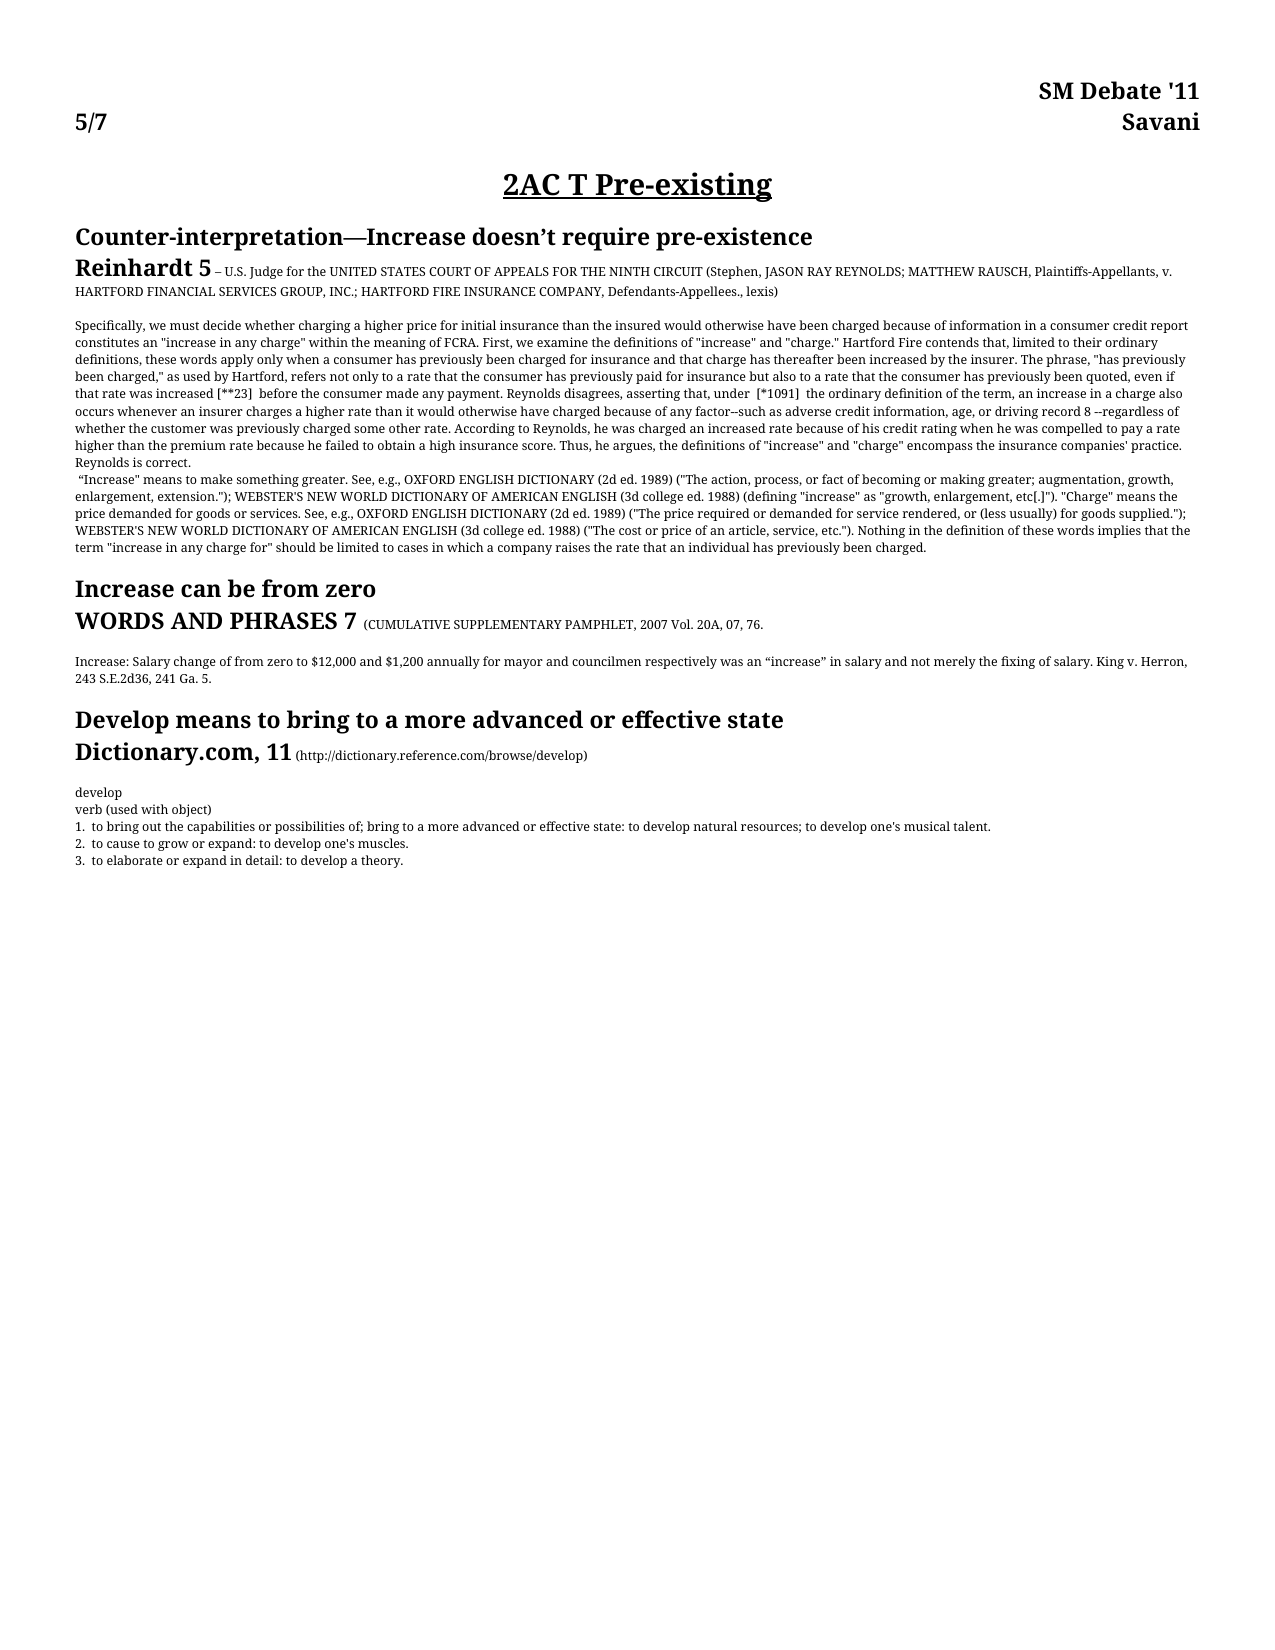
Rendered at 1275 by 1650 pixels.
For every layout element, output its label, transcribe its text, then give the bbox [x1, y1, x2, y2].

text verb (used with object) [75, 801, 1200, 818]
text develop [75, 784, 1200, 801]
text Increase can be from zero [75, 573, 1200, 605]
text Develop means to bring to a more advanced or effective state [75, 704, 1200, 736]
text WORDS AND PHRASES 7 (CUMULATIVE SUPPLEMENTARY PAMPHLET, 2007 Vol. 20A, 07, 76. [75, 605, 1200, 636]
text “Increase" means to make something greater. See, e.g., OXFORD ENGLISH DICTIONARY (2d ed. 1989) ("The action, process, or fact of becoming or making greater; augmentation, growth, enlargement, extension."); WEBSTER'S NEW WORLD DICTIONARY OF AMERICAN ENGLISH (3d college ed. 1988) (defining "increase" as "growth, enlargement, etc[.]"). "Charge" means the price demanded for goods or services. See, e.g., OXFORD ENGLISH DICTIONARY (2d ed. 1989) ("The price required or demanded for service rendered, or (less usually) for goods supplied."); WEBSTER'S NEW WORLD DICTIONARY OF AMERICAN ENGLISH (3d college ed. 1988) ("The cost or price of an article, service, etc."). Nothing in the definition of these words implies that the term "increase in any charge for" should be limited to cases in which a company raises the rate that an individual has previously been charged. [75, 471, 1200, 556]
text 1. to bring out the capabilities or possibilities of; bring to a more advanced or effective state: to develop natural resources; to develop one's musical talent. [75, 818, 1200, 835]
text 2. to cause to grow or expand: to develop one's muscles. [75, 835, 1200, 852]
text 3. to elaborate or expand in detail: to develop a theory. [75, 852, 1200, 869]
text Increase: Salary change of from zero to $12,000 and $1,200 annually for mayor and councilmen respectively was an “increase” in salary and not merely the fixing of salary. King v. Herron, 243 S.E.2d36, 241 Ga. 5. [75, 653, 1200, 687]
text Counter-interpretation—Increase doesn’t require pre-existence [75, 221, 1200, 252]
text Specifically, we must decide whether charging a higher price for initial insurance than the insured would otherwise have been charged because of information in a consumer credit report constitutes an "increase in any charge" within the meaning of FCRA. First, we examine the definitions of "increase" and "charge." Hartford Fire contends that, limited to their ordinary definitions, these words apply only when a consumer has previously been charged for insurance and that charge has thereafter been increased by the insurer. The phrase, "has previously been charged," as used by Hartford, refers not only to a rate that the consumer has previously paid for insurance but also to a rate that the consumer has previously been quoted, even if that rate was increased [**23] before the consumer made any payment. Reynolds disagrees, asserting that, under [*1091] the ordinary definition of the term, an increase in a charge also occurs whenever an insurer charges a higher rate than it would otherwise have charged because of any factor--such as adverse credit information, age, or driving record 8 --regardless of whether the customer was previously charged some other rate. According to Reynolds, he was charged an increased rate because of his credit rating when he was compelled to pay a rate higher than the premium rate because he failed to obtain a high insurance score. Thus, he argues, the definitions of "increase" and "charge" encompass the insurance companies' practice. Reynolds is correct. [75, 317, 1200, 471]
text Dictionary.com, 11 (http://dictionary.reference.com/browse/develop) [75, 736, 1200, 767]
subtitle 2AC T Pre-existing [75, 164, 1200, 203]
text Reinhardt 5 – U.S. Judge for the UNITED STATES COURT OF APPEALS FOR THE NINTH CIRCUIT (Stephen, JASON RAY REYNOLDS; MATTHEW RAUSCH, Plaintiffs-Appellants, v. HARTFORD FINANCIAL SERVICES GROUP, INC.; HARTFORD FIRE INSURANCE COMPANY, Defendants-Appellees., lexis) [75, 252, 1200, 300]
